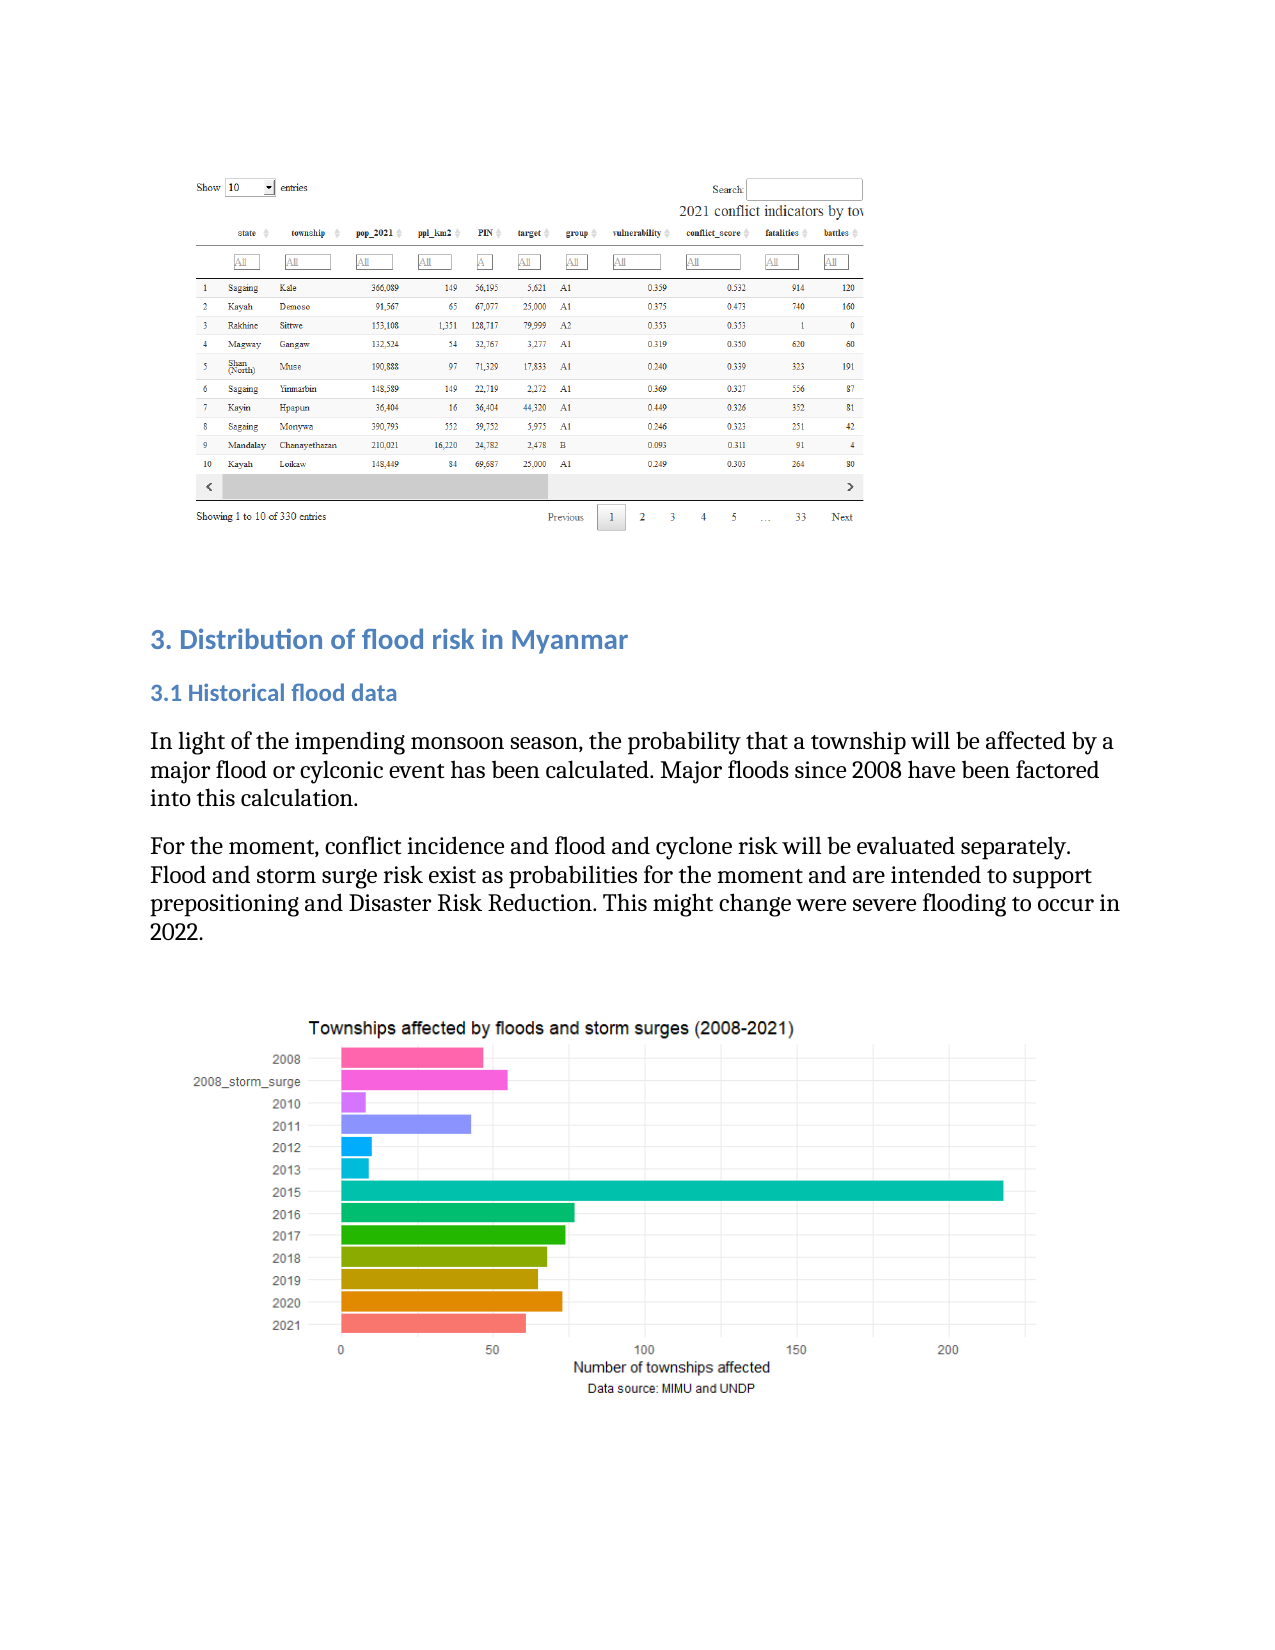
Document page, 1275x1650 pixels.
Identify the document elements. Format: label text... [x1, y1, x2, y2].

subtitle 3.1 Historical flood data [150, 677, 1125, 708]
subtitle 3. Distribution of flood risk in Myanmar [150, 621, 1125, 657]
text In light of the impending monsoon season, the probability that a township will be affected by a major flood or cylconic event has been calculated. Major floods since 2008 have been factored into this calculation. [150, 727, 1125, 813]
picture [168, 150, 864, 553]
text For the moment, conflict incidence and flood and cyclone risk will be evaluated separately. Flood and storm surge risk exist as probabilities for the moment and are intended to support prepositioning and Disaster Risk Reduction. This might change were severe flooding to occur in 2022. [150, 832, 1125, 947]
picture [168, 1013, 1044, 1402]
